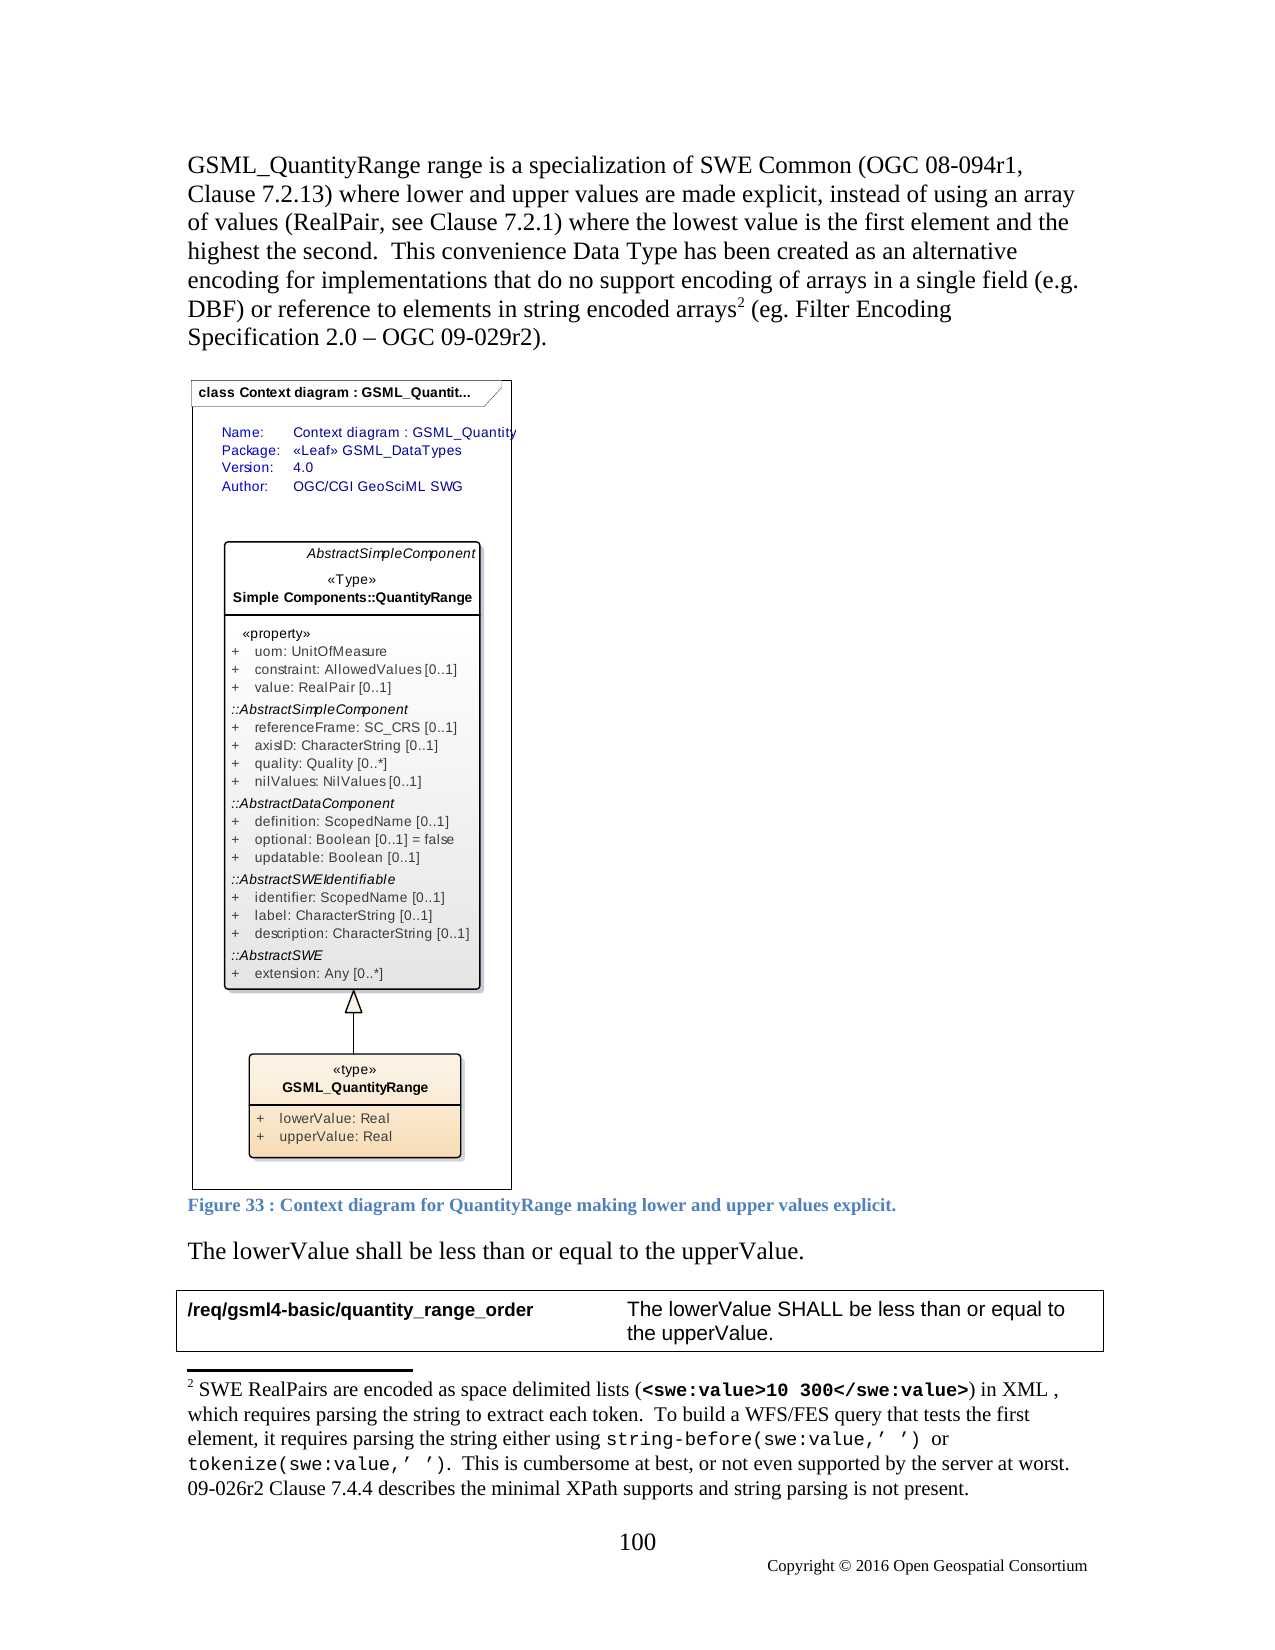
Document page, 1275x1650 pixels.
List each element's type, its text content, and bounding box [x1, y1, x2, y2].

text GSML_QuantityRange range is a specialization of SWE Common (OGC 08-094r1, Clause 7.2.13) where lower and upper values are made explicit, instead of using an array of values (RealPair, see Clause 7.2.1) where the lowest value is the first element and the highest the second. This convenience Data Type has been created as an alternative encoding for implementations that do no support encoding of arrays in a single field (e.g. DBF) or reference to elements in string encoded arrays (eg. Filter Encoding Specification 2.0 – OGC 09-029r2). [187, 150, 1087, 351]
text The lowerValue shall be less than or equal to the upperValue. [187, 1236, 1087, 1264]
table_header /req/gsml4-basic/quantity_range_order [177, 1291, 616, 1351]
table_header The lowerValue SHALL be less than or equal to the upperValue. [616, 1291, 1103, 1351]
